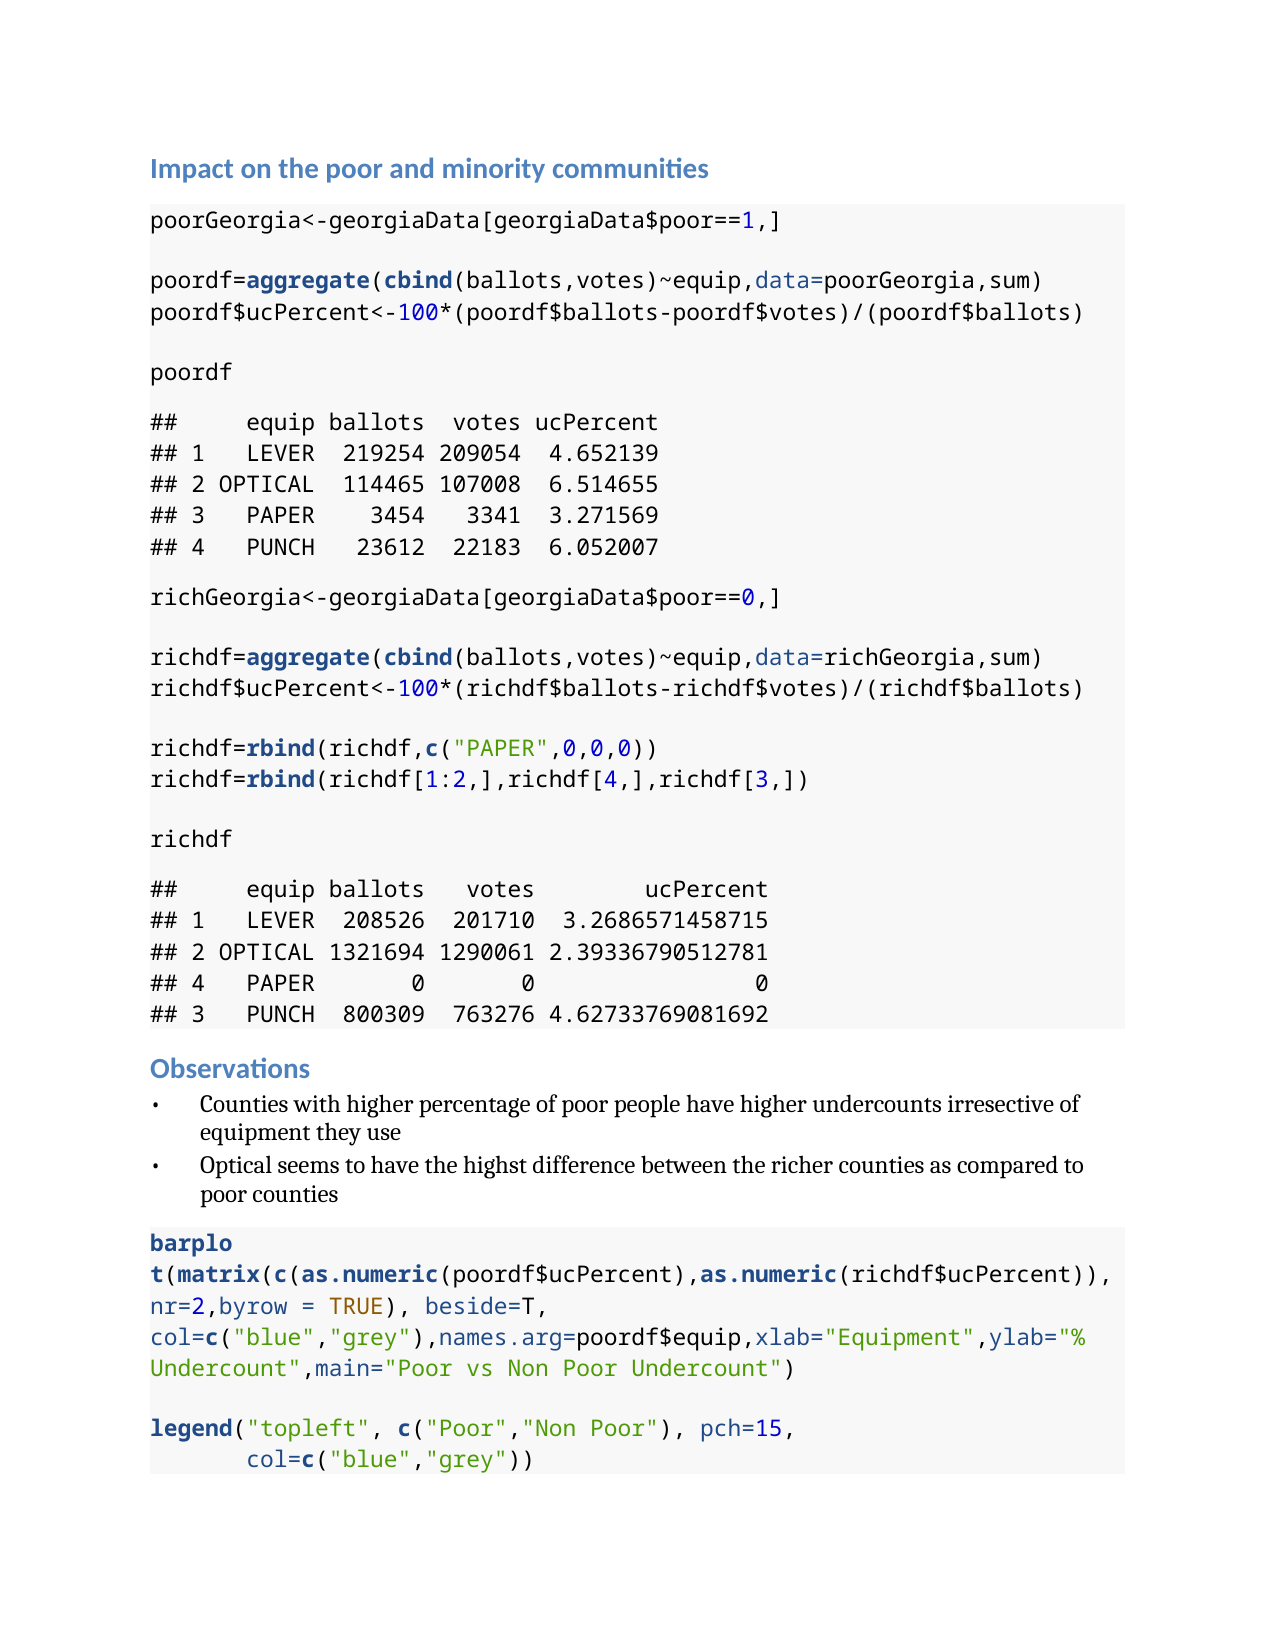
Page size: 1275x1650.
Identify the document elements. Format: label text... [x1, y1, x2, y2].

subtitle Impact on the poor and minority communities [150, 150, 1125, 186]
text richGeorgia<-georgiaData[georgiaData$poor==0,] richdf=aggregate(cbind(ballots,votes)~equip,data=richGeorgia,sum) richdf$ucPercent<-100*(richdf$ballots-richdf$votes)/(richdf$ballots) richdf=rbind(richdf,c("PAPER",0,0,0)) richdf=rbind(richdf[1:2,],richdf[4,],richdf[3,]) richdf [150, 581, 1125, 854]
text poorGeorgia<-georgiaData[georgiaData$poor==1,] poordf=aggregate(cbind(ballots,votes)~equip,data=poorGeorgia,sum) poordf$ucPercent<-100*(poordf$ballots-poordf$votes)/(poordf$ballots) poordf [150, 204, 1125, 387]
list Optical seems to have the highst difference between the richer counties as compared to poor counties [150, 1151, 1125, 1208]
list Counties with higher percentage of poor people have higher undercounts irresective of equipment they use [150, 1089, 1125, 1147]
subtitle Observations [150, 1050, 1125, 1086]
text ## equip ballots votes ucPercent ## 1 LEVER 219254 209054 4.652139 ## 2 OPTICAL 114465 107008 6.514655 ## 3 PAPER 3454 3341 3.271569 ## 4 PUNCH 23612 22183 6.052007 [150, 406, 1125, 562]
text barplot(matrix(c(as.numeric(poordf$ucPercent),as.numeric(richdf$ucPercent)),nr=2,byrow = TRUE), beside=T, col=c("blue","grey"),names.arg=poordf$equip,xlab="Equipment",ylab="% Undercount",main="Poor vs Non Poor Undercount") legend("topleft", c("Poor","Non Poor"), pch=15, col=c("blue","grey")) [150, 1227, 1125, 1474]
text ## equip ballots votes ucPercent ## 1 LEVER 208526 201710 3.2686571458715 ## 2 OPTICAL 1321694 1290061 2.39336790512781 ## 4 PAPER 0 0 0 ## 3 PUNCH 800309 763276 4.62733769081692 [150, 873, 1125, 1029]
